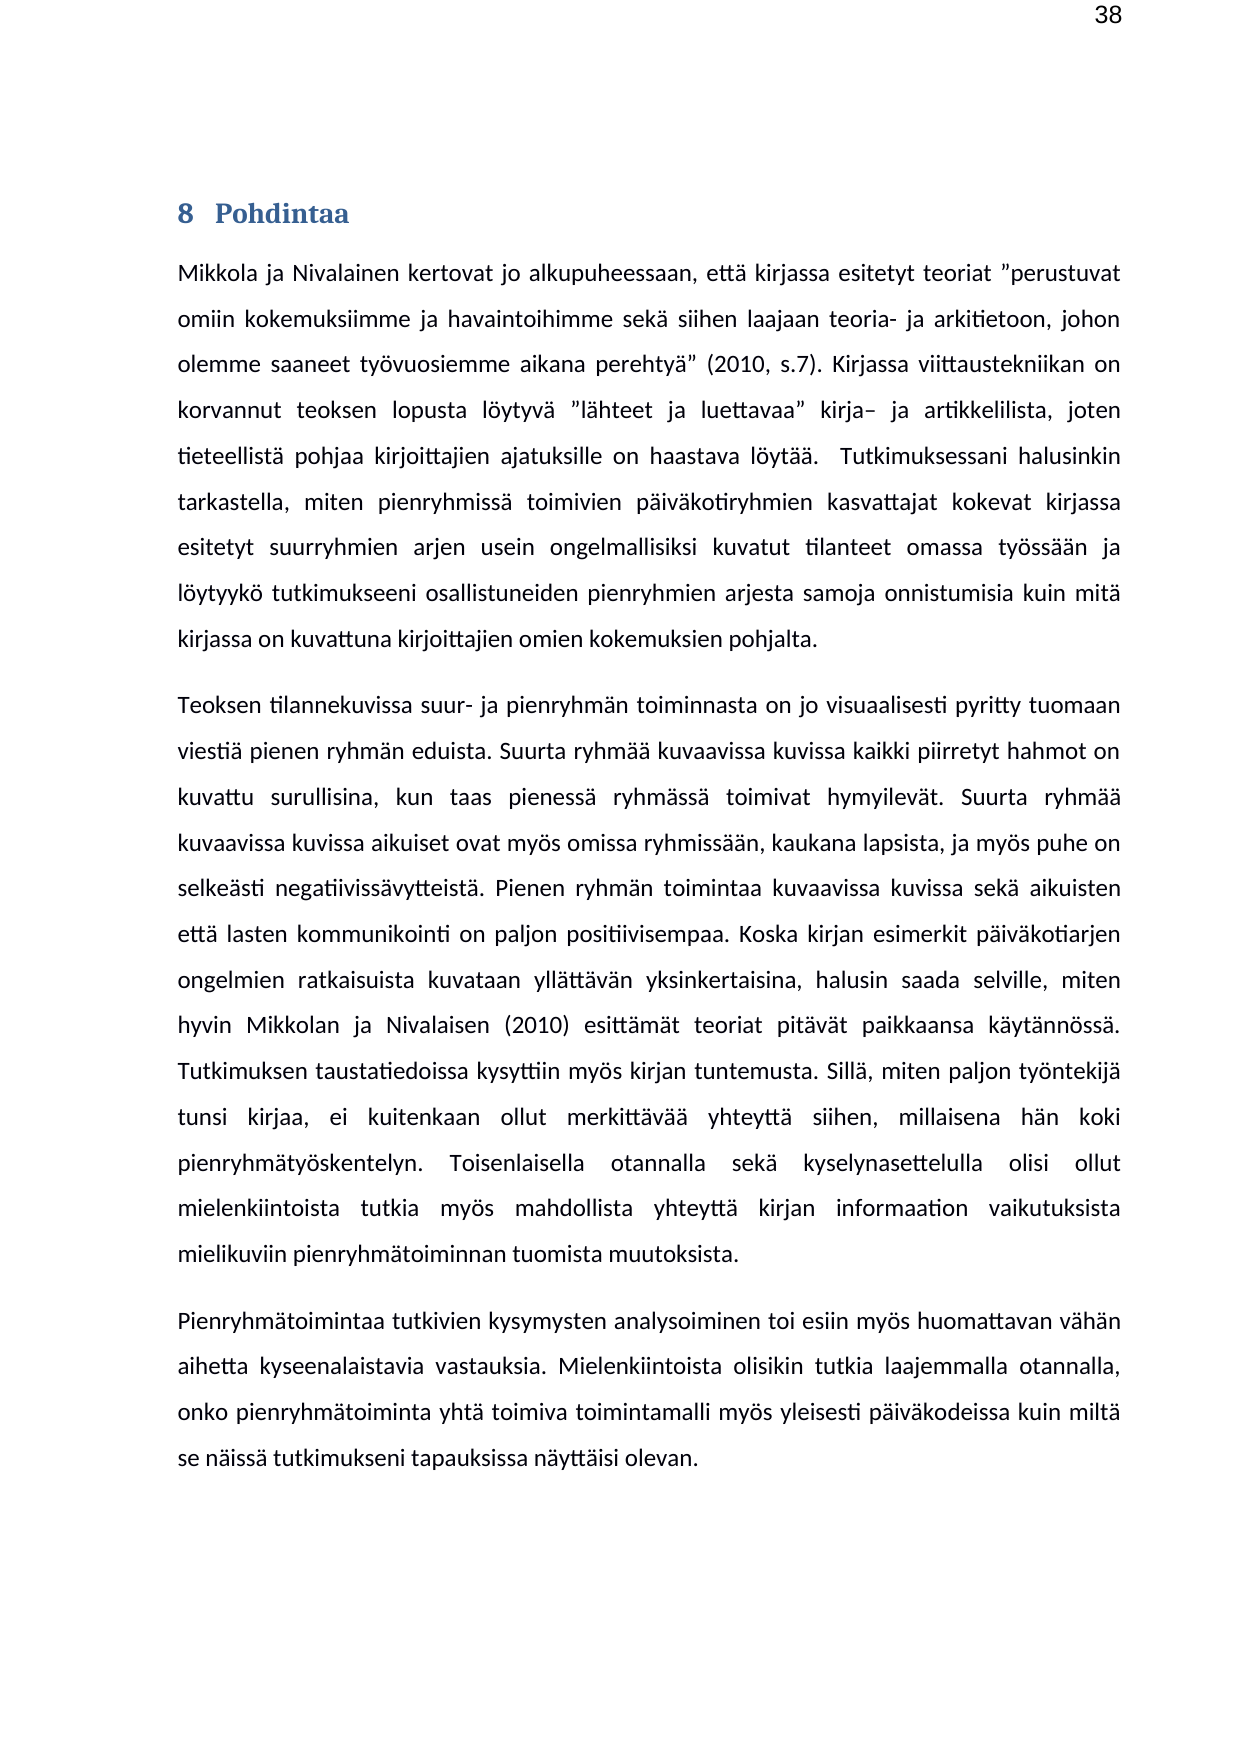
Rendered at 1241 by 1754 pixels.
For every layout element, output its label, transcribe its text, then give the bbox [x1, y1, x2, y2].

list Pohdintaa [177, 198, 1122, 231]
text Teoksen tilannekuvissa suur- ja pienryhmän toiminnasta on jo visuaalisesti pyritty tuomaan viestiä pienen ryhmän eduista. Suurta ryhmää kuvaavissa kuvissa kaikki piirretyt hahmot on kuvattu surullisina, kun taas pienessä ryhmässä toimivat hymyilevät. Suurta ryhmää kuvaavissa kuvissa aikuiset ovat myös omissa ryhmissään, kaukana lapsista, ja myös puhe on selkeästi negatiivissävytteistä. Pienen ryhmän toimintaa kuvaavissa kuvissa sekä aikuisten että lasten kommunikointi on paljon positiivisempaa. Koska kirjan esimerkit päiväkotiarjen ongelmien ratkaisuista kuvataan yllättävän yksinkertaisina, halusin saada selville, miten hyvin Mikkolan ja Nivalaisen (2010) esittämät teoriat pitävät paikkaansa käytännössä. Tutkimuksen taustatiedoissa kysyttiin myös kirjan tuntemusta. Sillä, miten paljon työntekijä tunsi kirjaa, ei kuitenkaan ollut merkittävää yhteyttä siihen, millaisena hän koki pienryhmätyöskentelyn. Toisenlaisella otannalla sekä kyselynasettelulla olisi ollut mielenkiintoista tutkia myös mahdollista yhteyttä kirjan informaation vaikutuksista mielikuviin pienryhmätoiminnan tuomista muutoksista. [177, 689, 1122, 1269]
text Pienryhmätoimintaa tutkivien kysymysten analysoiminen toi esiin myös huomattavan vähän aihetta kyseenalaistavia vastauksia. Mielenkiintoista olisikin tutkia laajemmalla otannalla, onko pienryhmätoiminta yhtä toimiva toimintamalli myös yleisesti päiväkodeissa kuin miltä se näissä tutkimukseni tapauksissa näyttäisi olevan. [177, 1305, 1122, 1472]
text Mikkola ja Nivalainen kertovat jo alkupuheessaan, että kirjassa esitetyt teoriat ”perustuvat omiin kokemuksiimme ja havaintoihimme sekä siihen laajaan teoria- ja arkitietoon, johon olemme saaneet työvuosiemme aikana perehtyä” (2010, s.7). Kirjassa viittaustekniikan on korvannut teoksen lopusta löytyvä ”lähteet ja luettavaa” kirja– ja artikkelilista, joten tieteellistä pohjaa kirjoittajien ajatuksille on haastava löytää. Tutkimuksessani halusinkin tarkastella, miten pienryhmissä toimivien päiväkotiryhmien kasvattajat kokevat kirjassa esitetyt suurryhmien arjen usein ongelmallisiksi kuvatut tilanteet omassa työssään ja löytyykö tutkimukseeni osallistuneiden pienryhmien arjesta samoja onnistumisia kuin mitä kirjassa on kuvattuna kirjoittajien omien kokemuksien pohjalta. [177, 257, 1122, 653]
